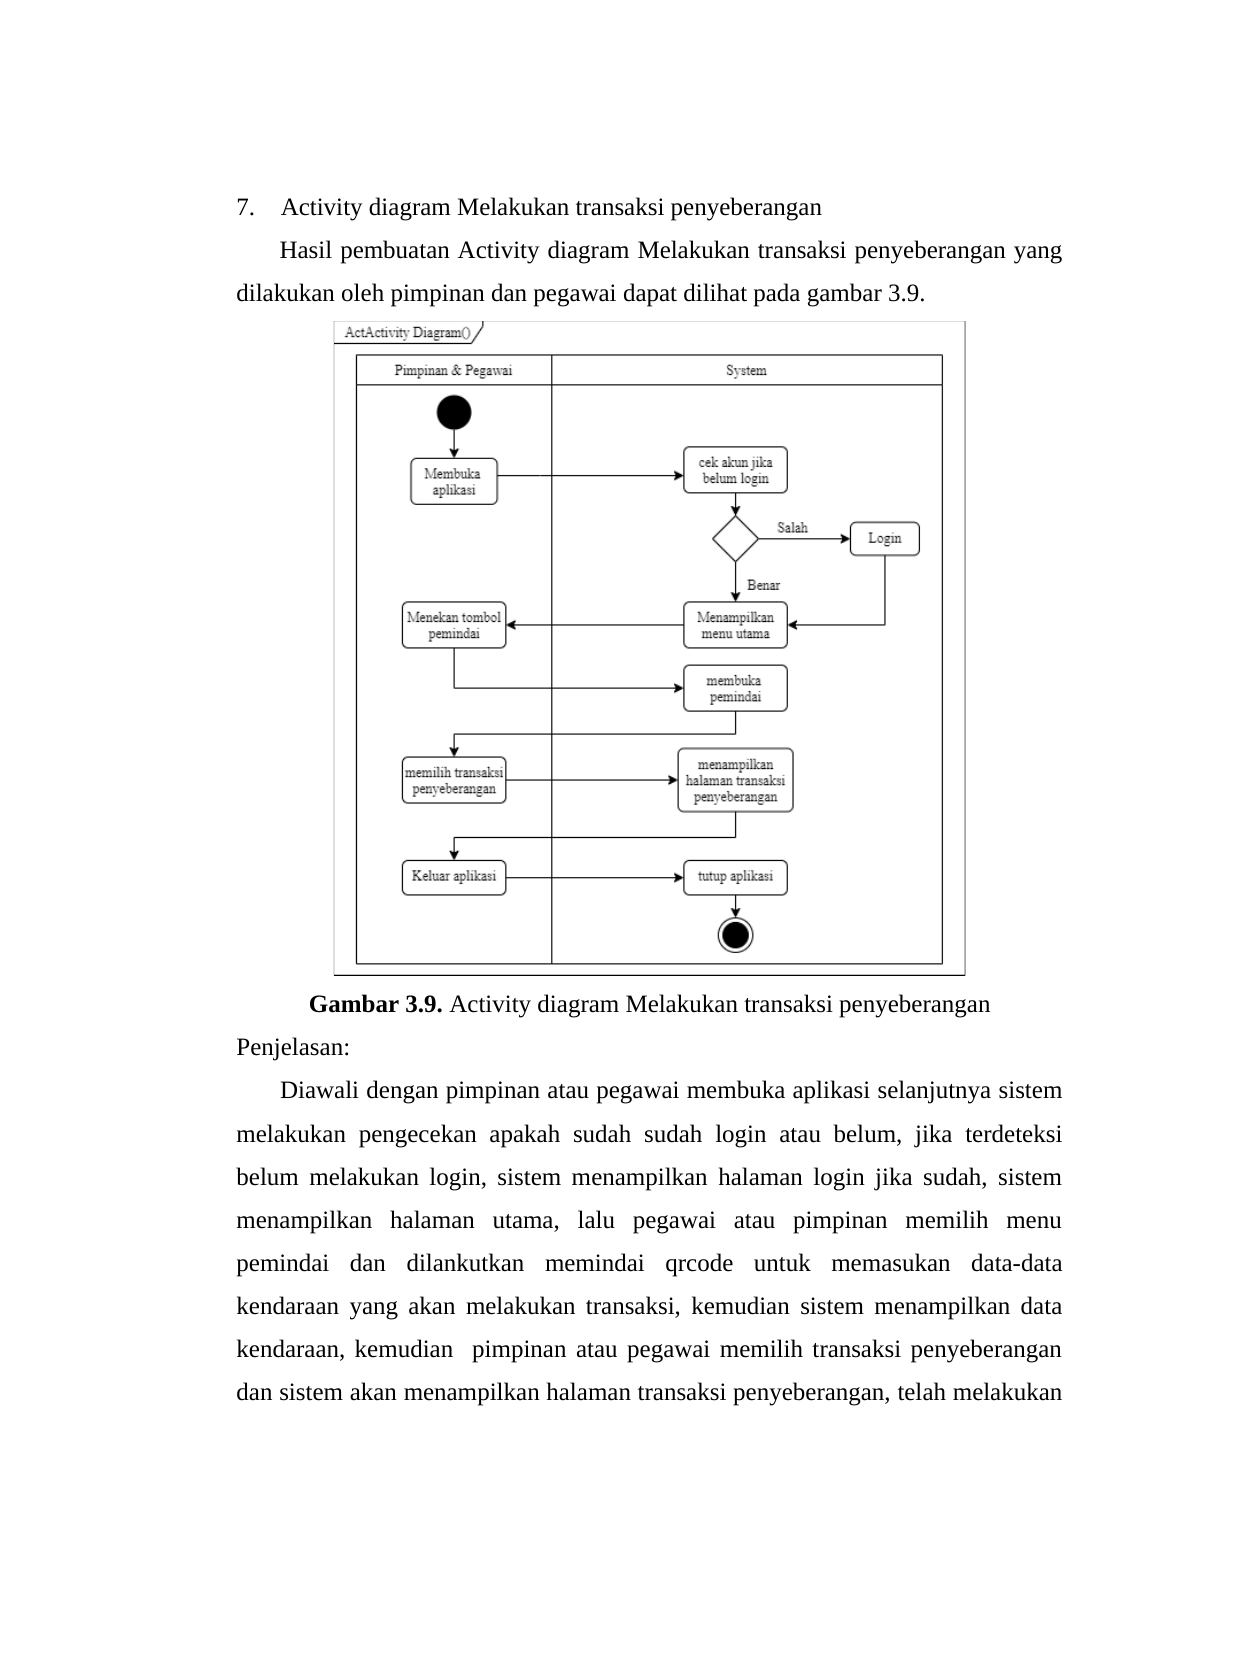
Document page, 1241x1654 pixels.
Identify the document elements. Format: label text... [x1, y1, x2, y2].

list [236, 1076, 1063, 1406]
list Penjelasan: [236, 1032, 1063, 1061]
list Hasil pembuatan Activity diagram Melakukan transaksi penyeberangan yang dilakukan oleh pimpinan dan pegawai dapat dilihat pada gambar 3.9. [236, 235, 1063, 307]
list Gambar 3.9. Activity diagram Melakukan transaksi penyeberangan [236, 989, 1063, 1018]
picture [333, 321, 966, 976]
list Activity diagram Melakukan transaksi penyeberangan [236, 192, 1063, 220]
